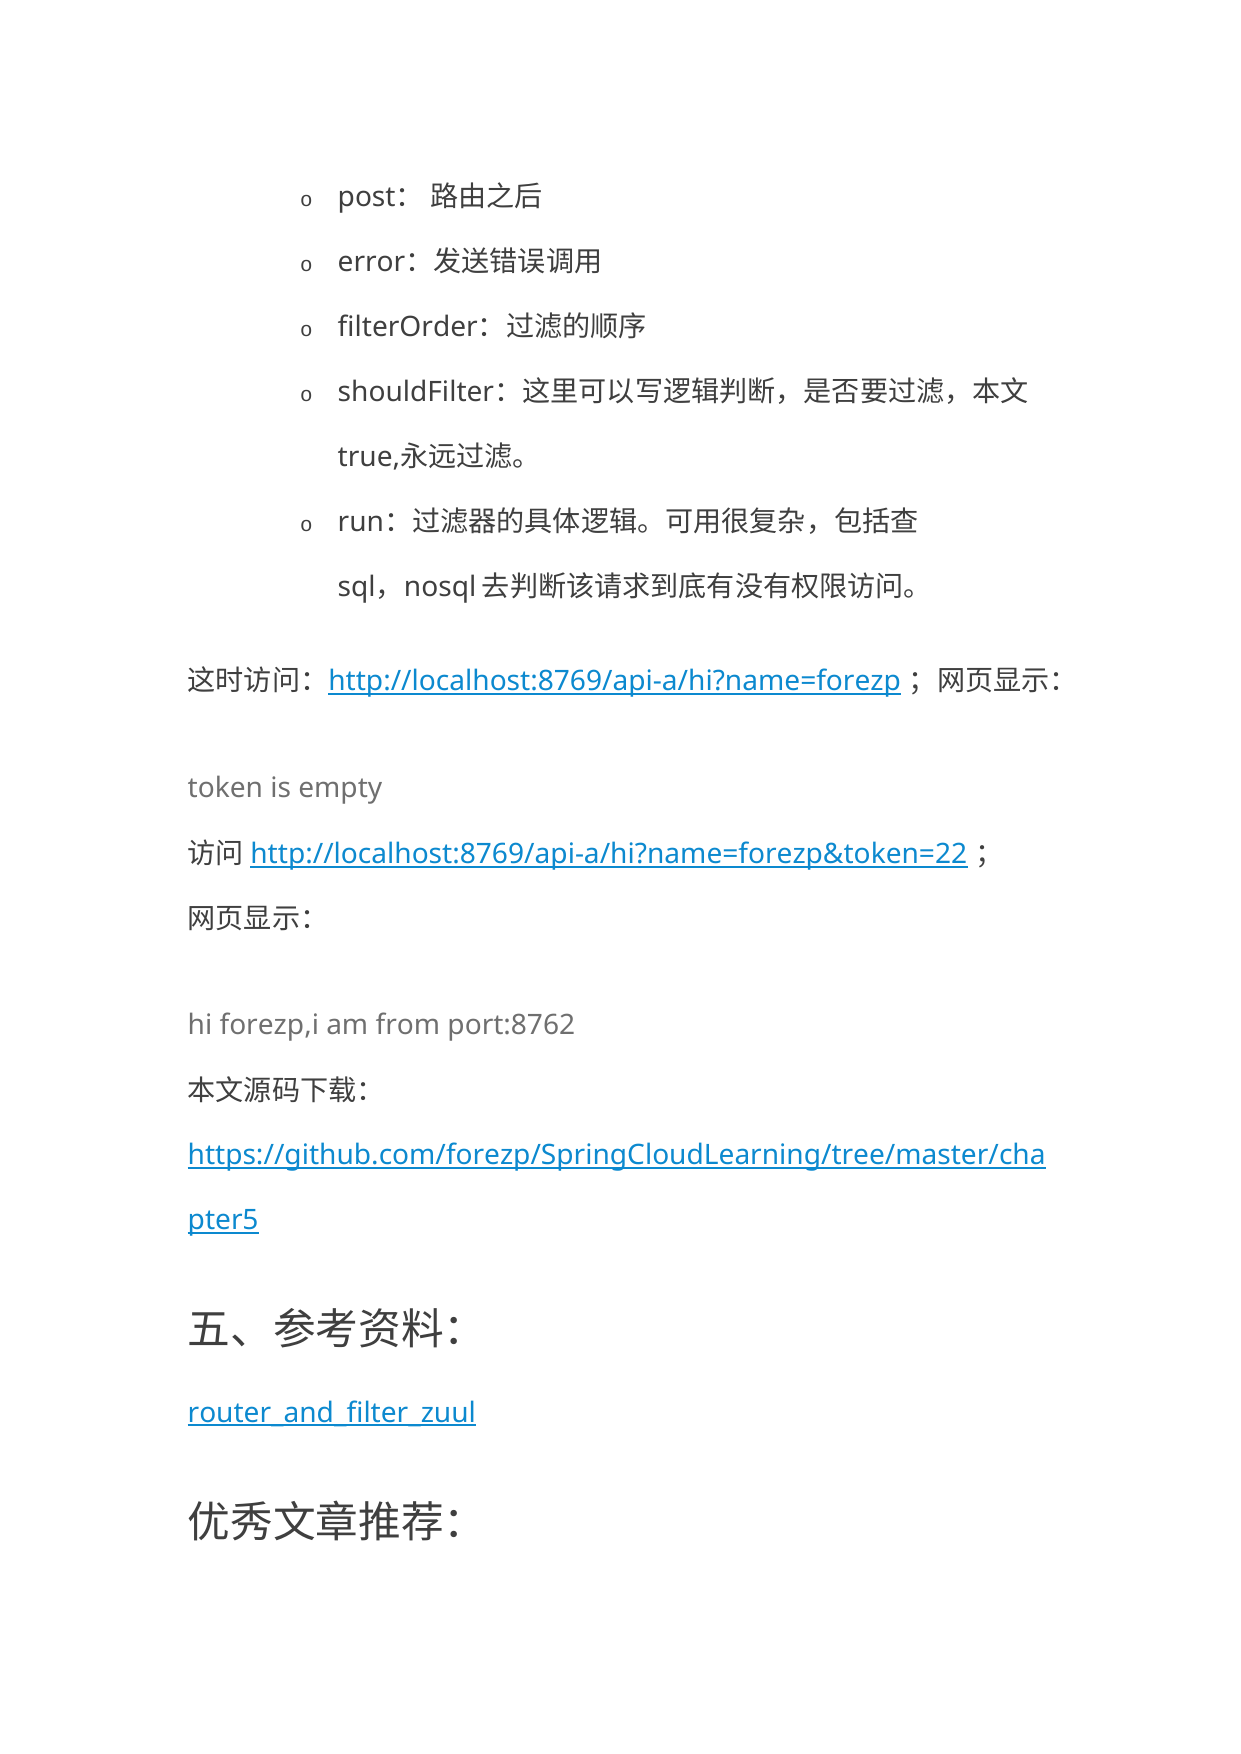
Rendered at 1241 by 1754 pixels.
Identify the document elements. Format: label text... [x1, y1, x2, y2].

list post： 路由之后 [300, 162, 1053, 227]
list shouldFilter：这里可以写逻辑判断，是否要过滤，本文true,永远过滤。 [300, 357, 1053, 487]
text 这时访问：http://localhost:8769/api-a/hi?name=forezp ；网页显示： [187, 646, 1053, 711]
text token is empty [187, 754, 1053, 819]
list error：发送错误调用 [300, 227, 1053, 292]
text 优秀文章推荐： [187, 1486, 1053, 1551]
text 访问 http://localhost:8769/api-a/hi?name=forezp&token=22 ； 网页显示： [187, 819, 1053, 949]
text hi forezp,i am from port:8762 [187, 991, 1053, 1056]
text 五、参考资料： [187, 1294, 1053, 1359]
text router_and_filter_zuul [187, 1379, 1053, 1444]
list run：过滤器的具体逻辑。可用很复杂，包括查sql，nosql去判断该请求到底有没有权限访问。 [300, 487, 1053, 617]
list filterOrder：过滤的顺序 [300, 292, 1053, 357]
text 本文源码下载： https://github.com/forezp/SpringCloudLearning/tree/master/chapter5 [187, 1056, 1053, 1251]
